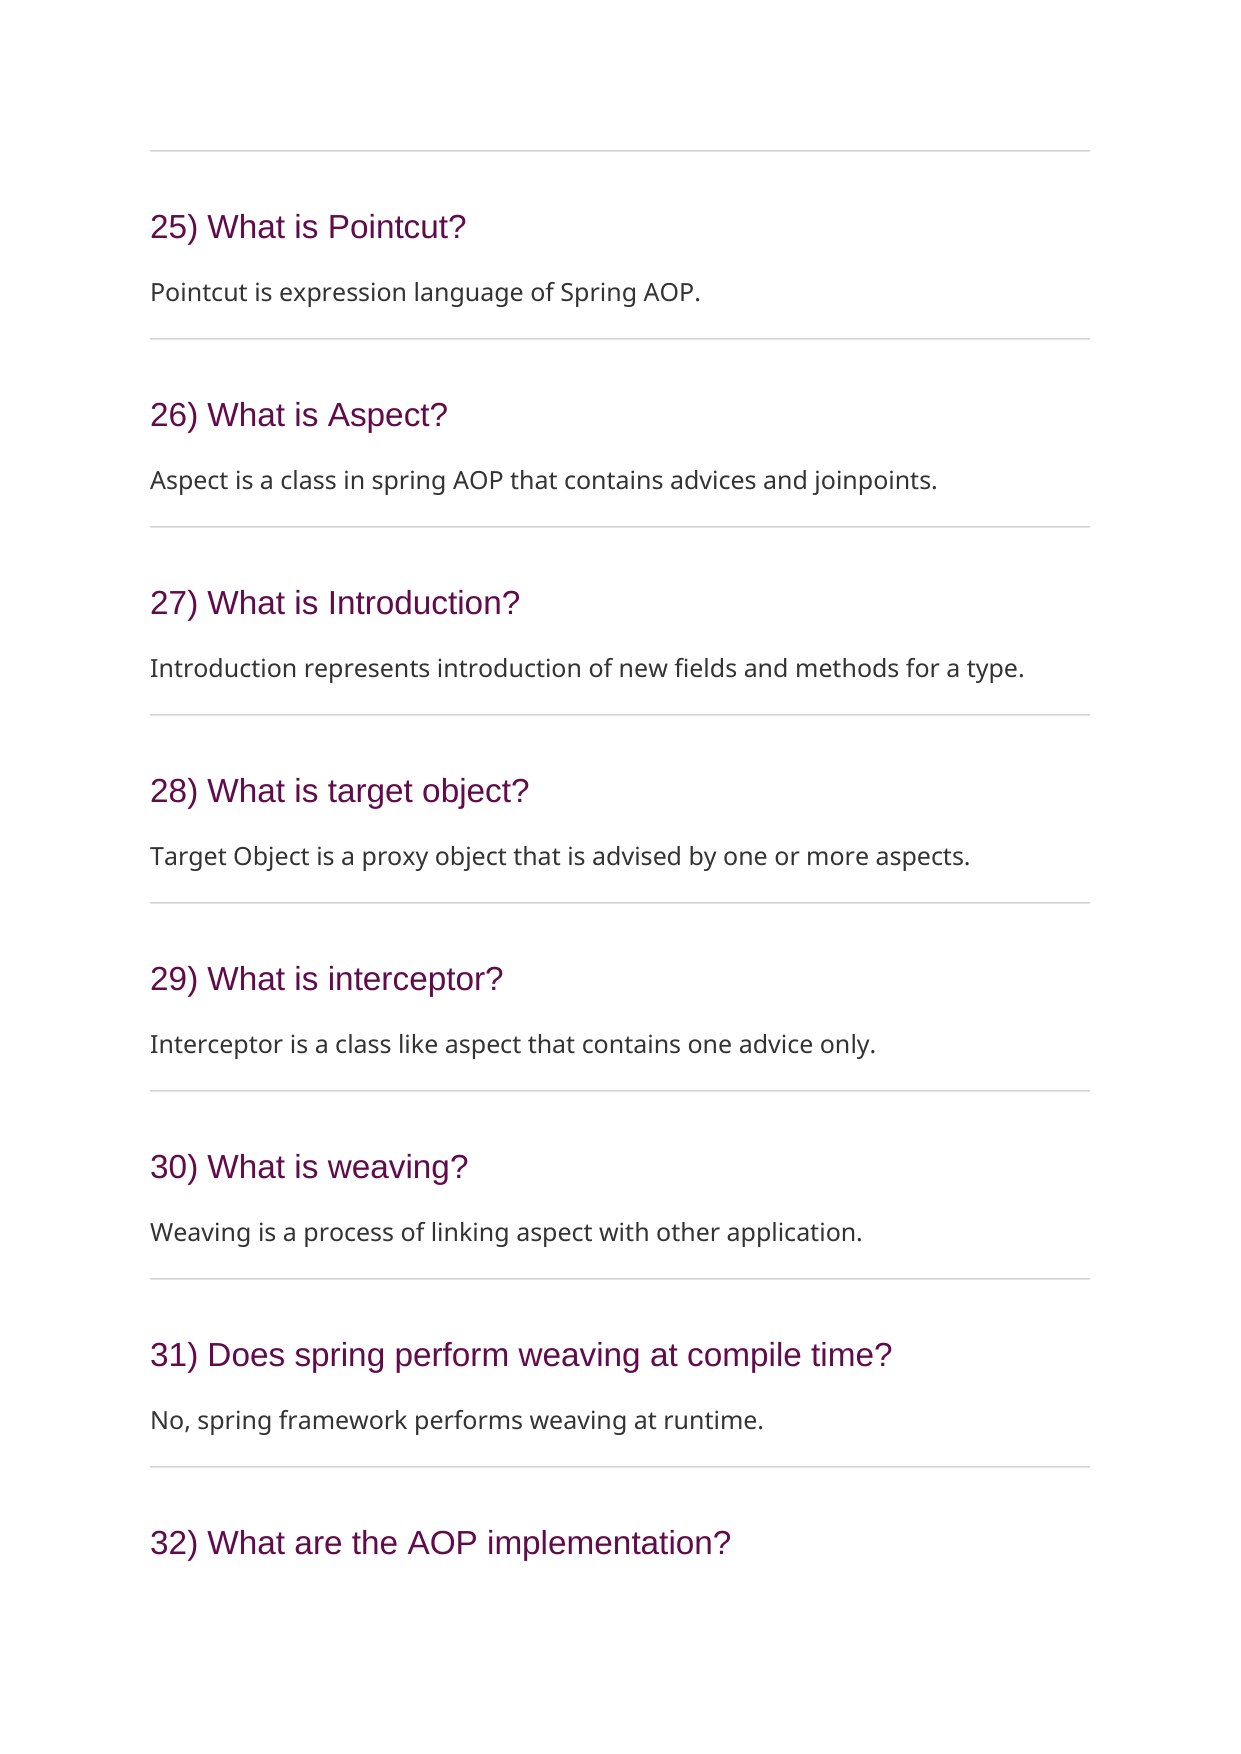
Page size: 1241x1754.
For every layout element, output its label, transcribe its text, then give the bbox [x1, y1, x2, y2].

text 27) What is Introduction? [150, 583, 1090, 622]
text Aspect is a class in spring AOP that contains advices and joinpoints. [150, 463, 1090, 497]
text 26) What is Aspect? [150, 395, 1090, 434]
text 25) What is Pointcut? [150, 207, 1090, 246]
text Introduction represents introduction of new fields and methods for a type. [150, 651, 1090, 685]
text 32) What are the AOP implementation? [150, 1523, 1090, 1562]
text Pointcut is expression language of Spring AOP. [150, 275, 1090, 309]
text 31) Does spring perform weaving at compile time? [150, 1335, 1090, 1374]
text 28) What is target object? [150, 771, 1090, 810]
text 29) What is interceptor? [150, 959, 1090, 998]
text Interceptor is a class like aspect that contains one advice only. [150, 1027, 1090, 1061]
text 30) What is weaving? [150, 1147, 1090, 1186]
text Target Object is a proxy object that is advised by one or more aspects. [150, 839, 1090, 873]
text No, spring framework performs weaving at runtime. [150, 1403, 1090, 1437]
text Weaving is a process of linking aspect with other application. [150, 1215, 1090, 1249]
